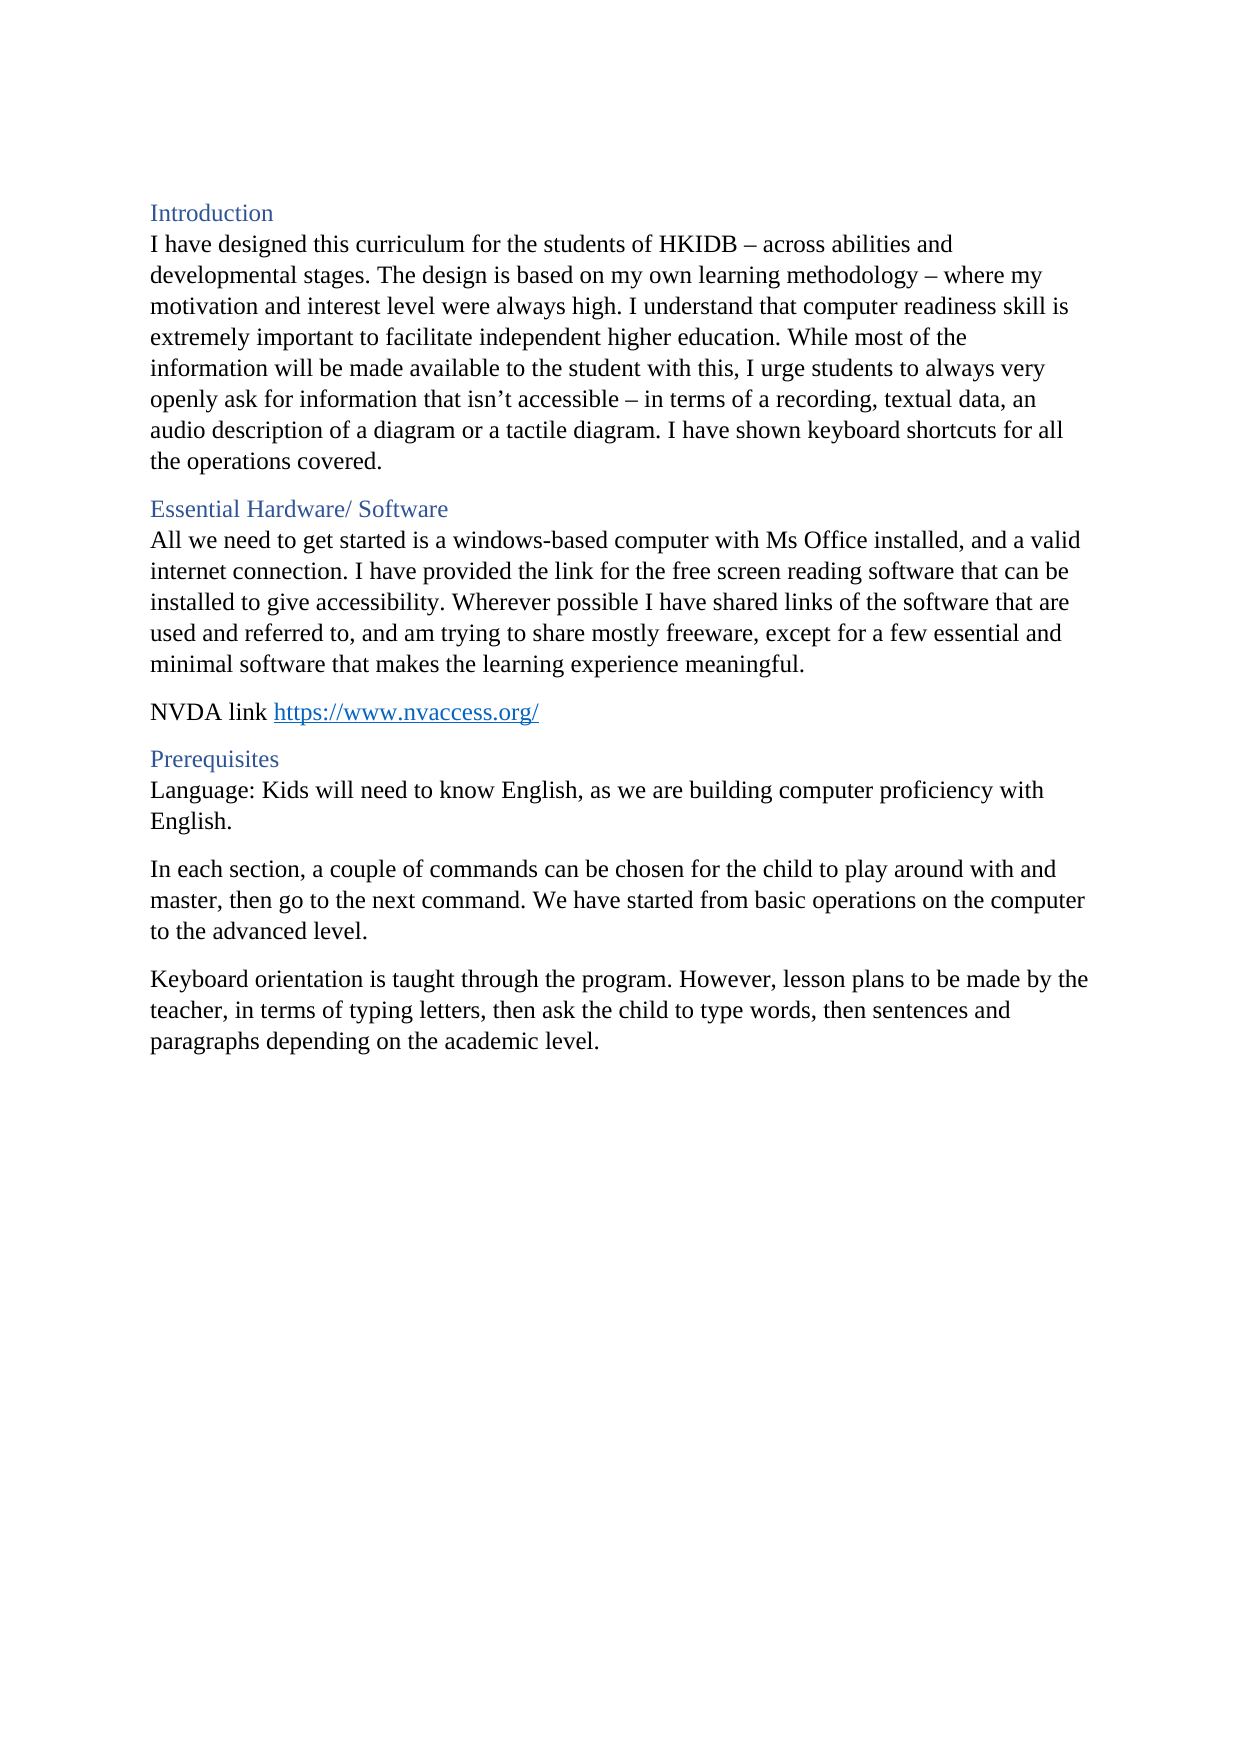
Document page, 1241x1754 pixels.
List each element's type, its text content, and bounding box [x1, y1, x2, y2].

text All we need to get started is a windows-based computer with Ms Office installed, and a valid internet connection. I have provided the link for the free screen reading software that can be installed to give accessibility. Wherever possible I have shared links of the software that are used and referred to, and am trying to share mostly freeware, except for a few essential and minimal software that makes the learning experience meaningful. [150, 525, 1090, 678]
subtitle Introduction [150, 198, 1090, 226]
subtitle Prerequisites [150, 744, 1090, 773]
text Language: Kids will need to know English, as we are building computer proficiency with English. [150, 775, 1090, 835]
text Keyboard orientation is taught through the program. However, lesson plans to be made by the teacher, in terms of typing letters, then ask the child to type words, then sentences and paragraphs depending on the academic level. [150, 964, 1090, 1055]
text I have designed this curriculum for the students of HKIDB – across abilities and developmental stages. The design is based on my own learning methodology – where my motivation and interest level were always high. I understand that computer readiness skill is extremely important to facilitate independent higher education. While most of the information will be made available to the student with this, I urge students to always very openly ask for information that isn’t accessible – in terms of a recording, textual data, an audio description of a diagram or a tactile diagram. I have shown keyboard shortcuts for all the operations covered. [150, 229, 1090, 475]
subtitle Essential Hardware/ Software [150, 494, 1090, 522]
text NVDA link https://www.nvaccess.org/ [150, 697, 1090, 725]
text In each section, a couple of commands can be chosen for the child to play around with and master, then go to the next command. We have started from basic operations on the computer to the advanced level. [150, 854, 1090, 945]
